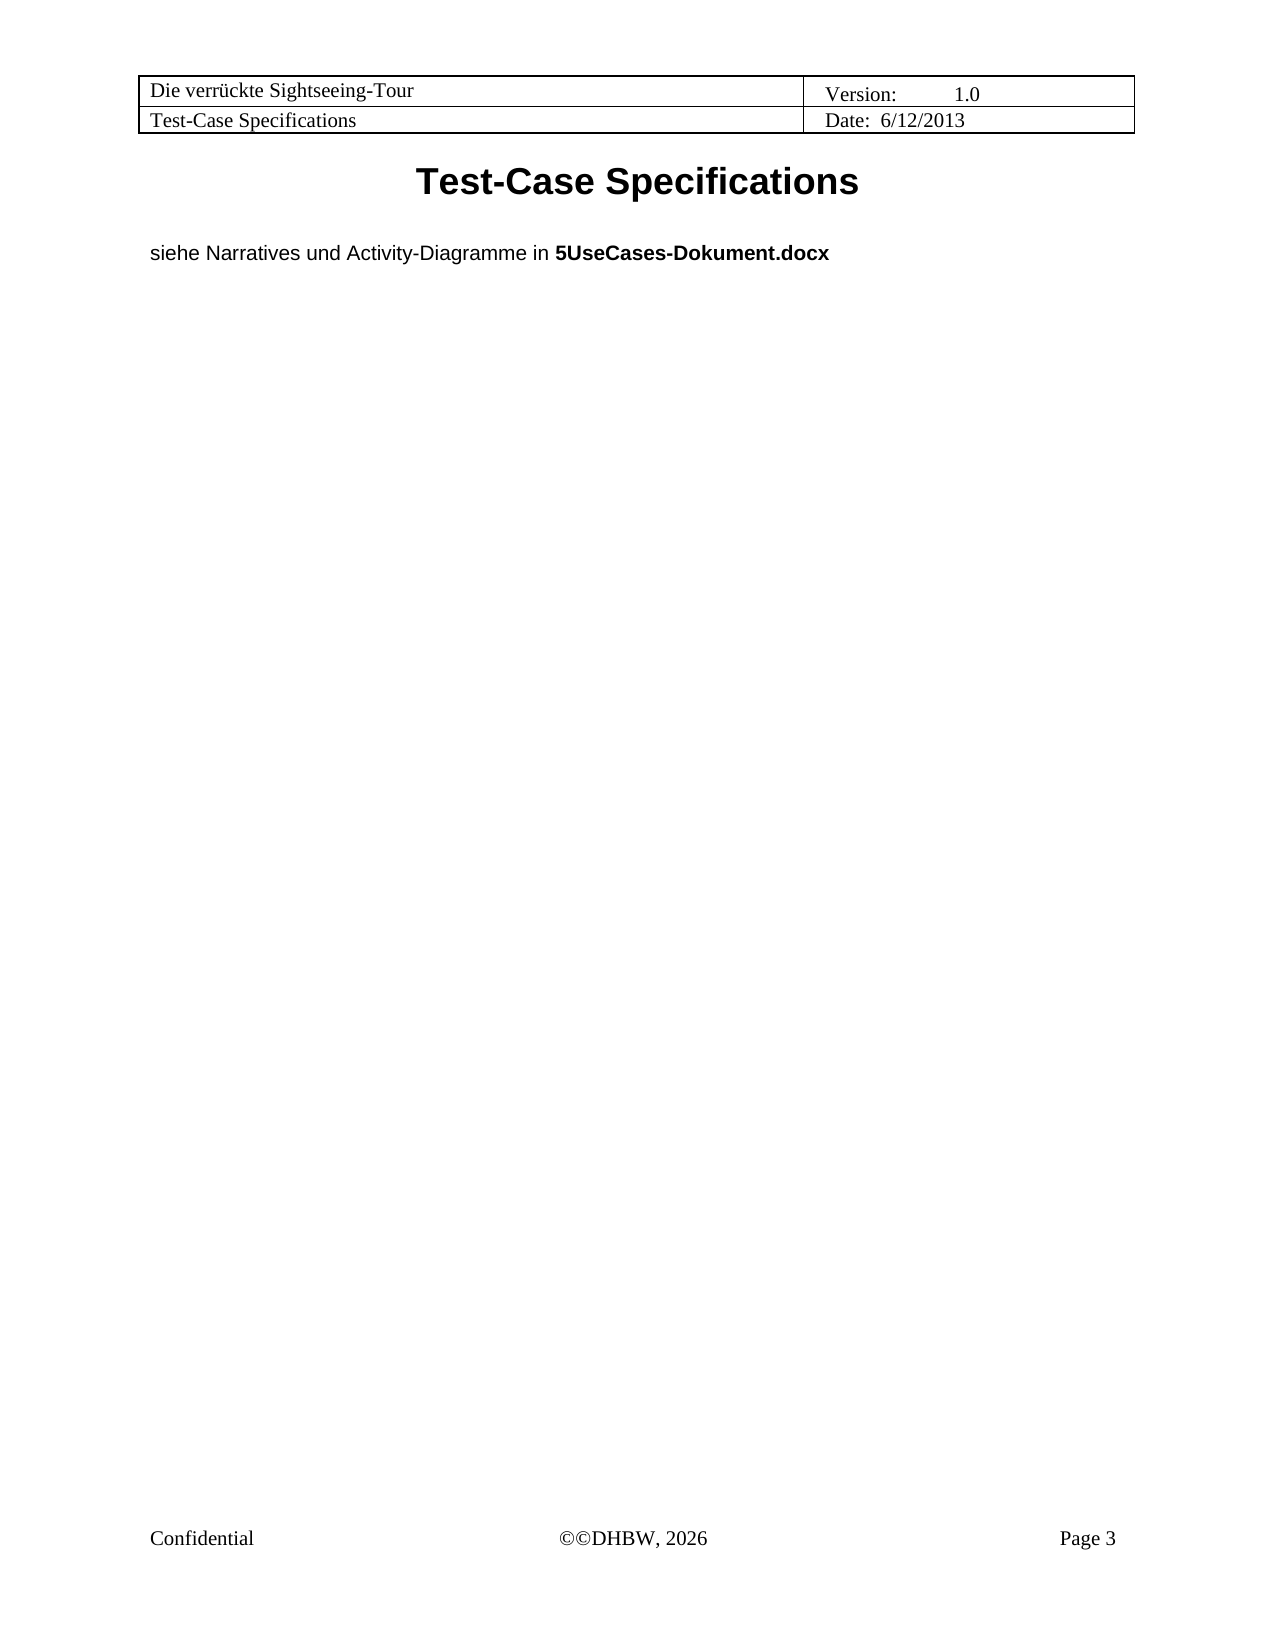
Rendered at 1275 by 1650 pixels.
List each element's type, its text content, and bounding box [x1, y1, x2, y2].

text siehe Narratives und Activity-Diagramme in 5UseCases-Dokument.docx [150, 239, 1125, 264]
title Test-Case Specifications [150, 159, 1125, 202]
